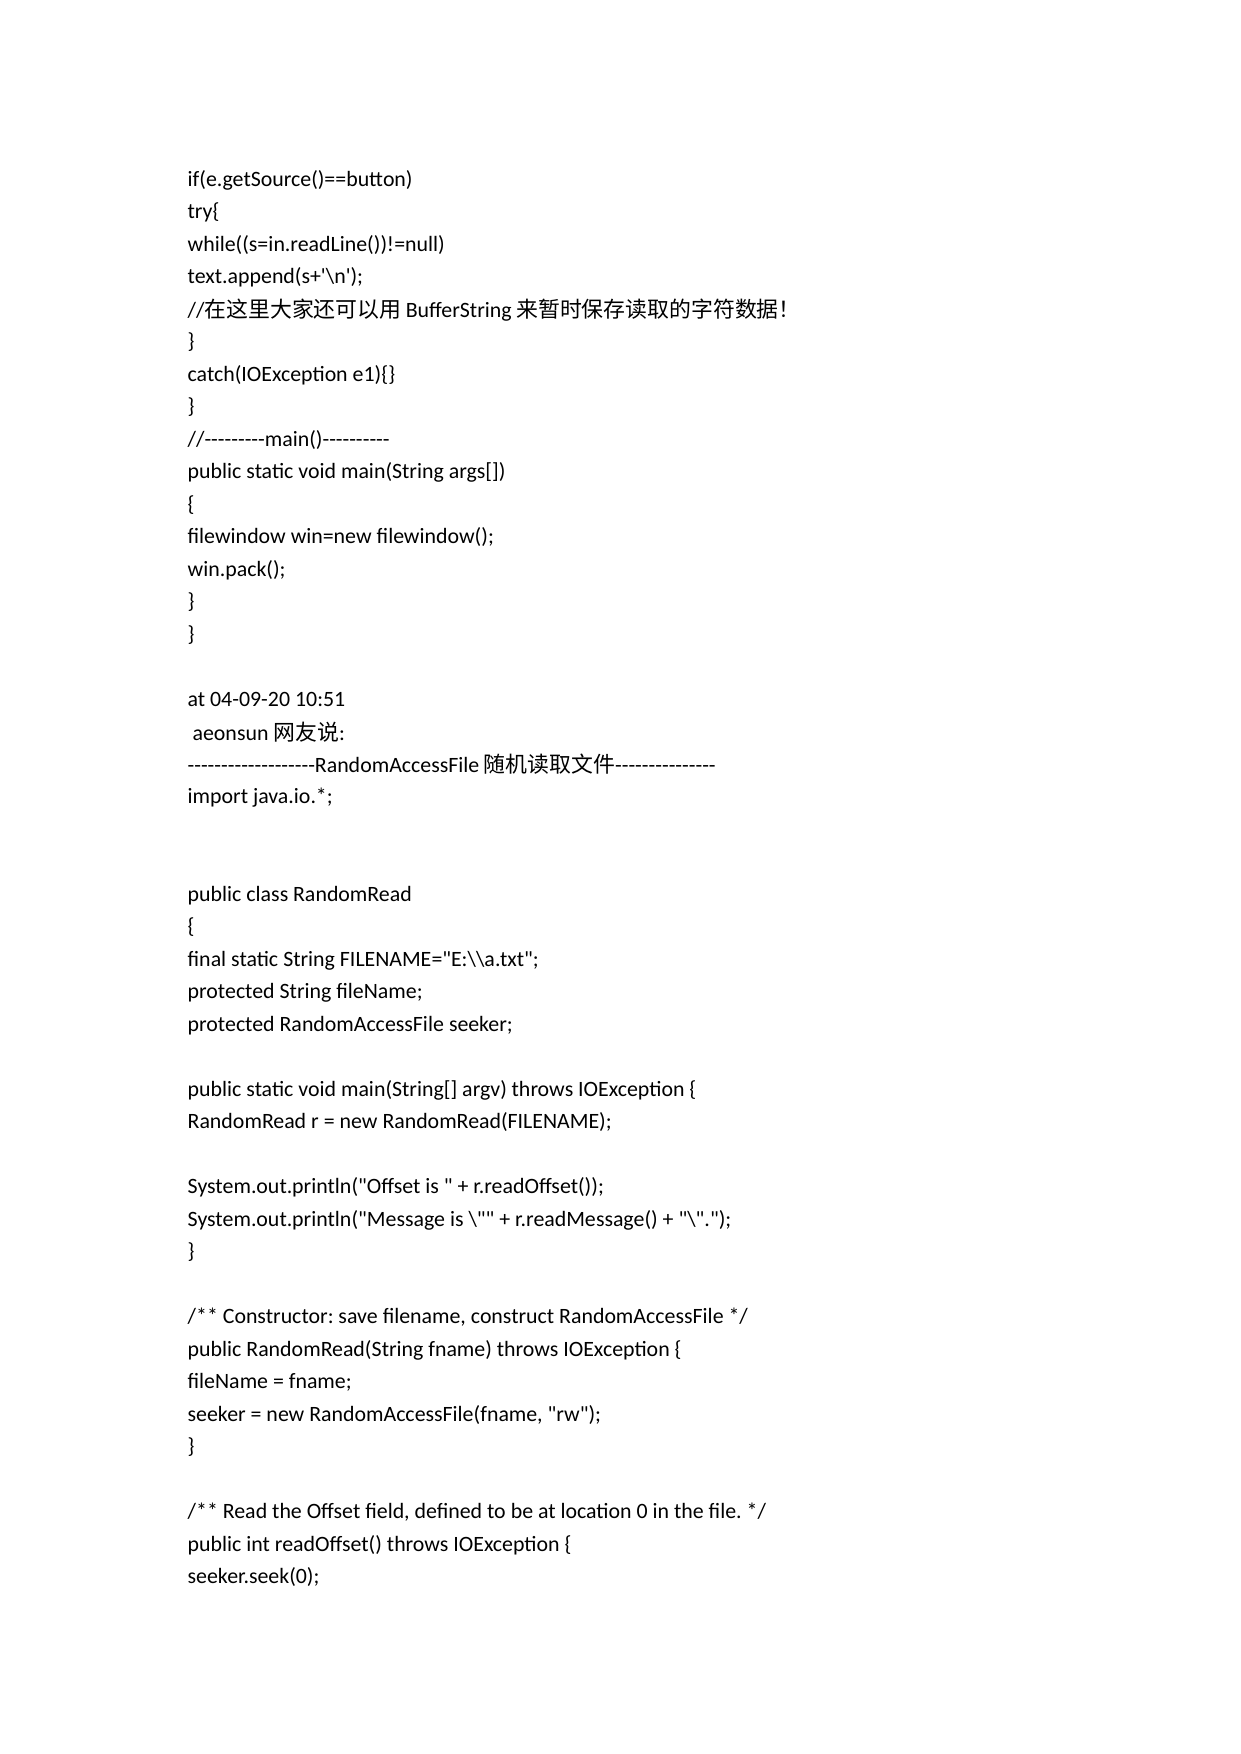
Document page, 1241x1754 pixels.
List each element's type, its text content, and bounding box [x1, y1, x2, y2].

text public class RandomRead [187, 877, 1053, 909]
text at 04-09-20 10:51 [187, 682, 1053, 714]
text public static void main(String args[]) [187, 454, 1053, 487]
text } [187, 1234, 1053, 1267]
text public RandomRead(String fname) throws IOException { [187, 1332, 1053, 1364]
text while((s=in.readLine())!=null) [187, 227, 1053, 259]
text } [187, 1429, 1053, 1462]
text public int readOffset() throws IOException { [187, 1527, 1053, 1559]
text text.append(s+'\n'); [187, 259, 1053, 292]
text { [187, 487, 1053, 519]
text RandomRead r = new RandomRead(FILENAME); [187, 1104, 1053, 1137]
text } [187, 584, 1053, 617]
text System.out.println("Message is \"" + r.readMessage() + "\"."); [187, 1202, 1053, 1234]
text seeker = new RandomAccessFile(fname, "rw"); [187, 1397, 1053, 1429]
text protected String fileName; [187, 974, 1053, 1007]
text } [187, 324, 1053, 357]
text catch(IOException e1){} [187, 357, 1053, 389]
text } [187, 617, 1053, 649]
text //---------main()---------- [187, 422, 1053, 454]
text /** Constructor: save filename, construct RandomAccessFile */ [187, 1299, 1053, 1332]
text } [187, 389, 1053, 422]
text /** Read the Offset field, defined to be at location 0 in the file. */ [187, 1494, 1053, 1527]
text seeker.seek(0); [187, 1559, 1053, 1592]
text win.pack(); [187, 552, 1053, 584]
text filewindow win=new filewindow(); [187, 519, 1053, 552]
text -------------------RandomAccessFile随机读取文件--------------- [187, 747, 1053, 779]
text System.out.println("Offset is " + r.readOffset()); [187, 1169, 1053, 1202]
text { [187, 909, 1053, 942]
text import java.io.*; [187, 779, 1053, 812]
text if(e.getSource()==button) [187, 162, 1053, 194]
text aeonsun 网友说: [187, 714, 1053, 747]
text fileName = fname; [187, 1364, 1053, 1397]
text public static void main(String[] argv) throws IOException { [187, 1072, 1053, 1104]
text //在这里大家还可以用BufferString来暂时保存读取的字符数据！ [187, 292, 1053, 324]
text final static String FILENAME="E:\\a.txt"; [187, 942, 1053, 974]
text protected RandomAccessFile seeker; [187, 1007, 1053, 1039]
text try{ [187, 194, 1053, 227]
